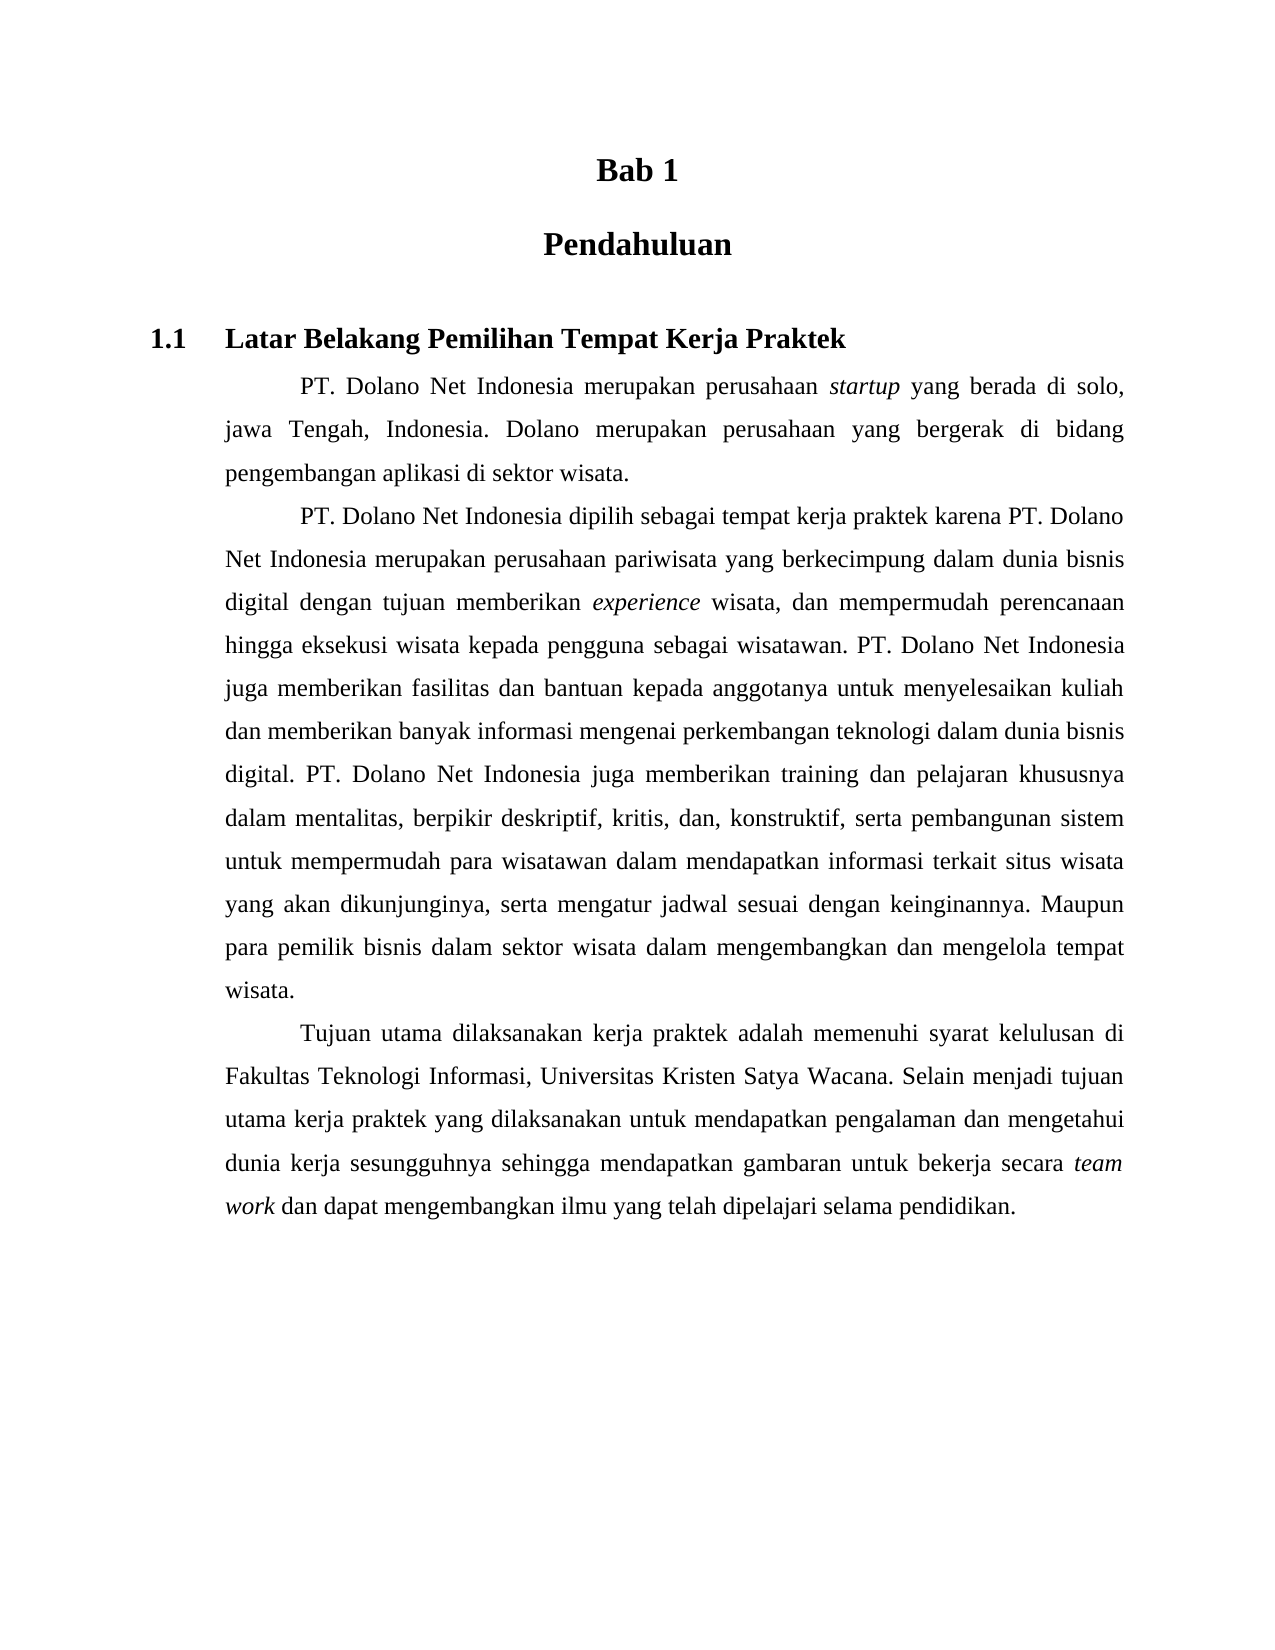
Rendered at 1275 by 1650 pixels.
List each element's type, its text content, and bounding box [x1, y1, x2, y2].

text Tujuan utama dilaksanakan kerja praktek adalah memenuhi syarat kelulusan di Fakultas Teknologi Informasi, Universitas Kristen Satya Wacana. Selain menjadi tujuan utama kerja praktek yang dilaksanakan untuk mendapatkan pengalaman dan mengetahui dunia kerja sesungguhnya sehingga mendapatkan gambaran untuk bekerja secara team work dan dapat mengembangkan ilmu yang telah dipelajari selama pendidikan. [225, 1018, 1125, 1219]
text PT. Dolano Net Indonesia merupakan perusahaan startup yang berada di solo, jawa Tengah, Indonesia. Dolano merupakan perusahaan yang bergerak di bidang pengembangan aplikasi di sektor wisata. [225, 371, 1125, 486]
list Latar Belakang Pemilihan Tempat Kerja Praktek [150, 321, 1125, 355]
text Pendahuluan [150, 224, 1125, 262]
text Bab 1 [150, 150, 1125, 188]
text PT. Dolano Net Indonesia dipilih sebagai tempat kerja praktek karena PT. Dolano Net Indonesia merupakan perusahaan pariwisata yang berkecimpung dalam dunia bisnis digital dengan tujuan memberikan experience wisata, dan mempermudah perencanaan hingga eksekusi wisata kepada pengguna sebagai wisatawan. PT. Dolano Net Indonesia juga memberikan fasilitas dan bantuan kepada anggotanya untuk menyelesaikan kuliah dan memberikan banyak informasi mengenai perkembangan teknologi dalam dunia bisnis digital. PT. Dolano Net Indonesia juga memberikan training dan pelajaran khususnya dalam mentalitas, berpikir deskriptif, kritis, dan, konstruktif, serta pembangunan sistem untuk mempermudah para wisatawan dalam mendapatkan informasi terkait situs wisata yang akan dikunjunginya, serta mengatur jadwal sesuai dengan keinginannya. Maupun para pemilik bisnis dalam sektor wisata dalam mengembangkan dan mengelola tempat wisata. [225, 501, 1125, 1004]
